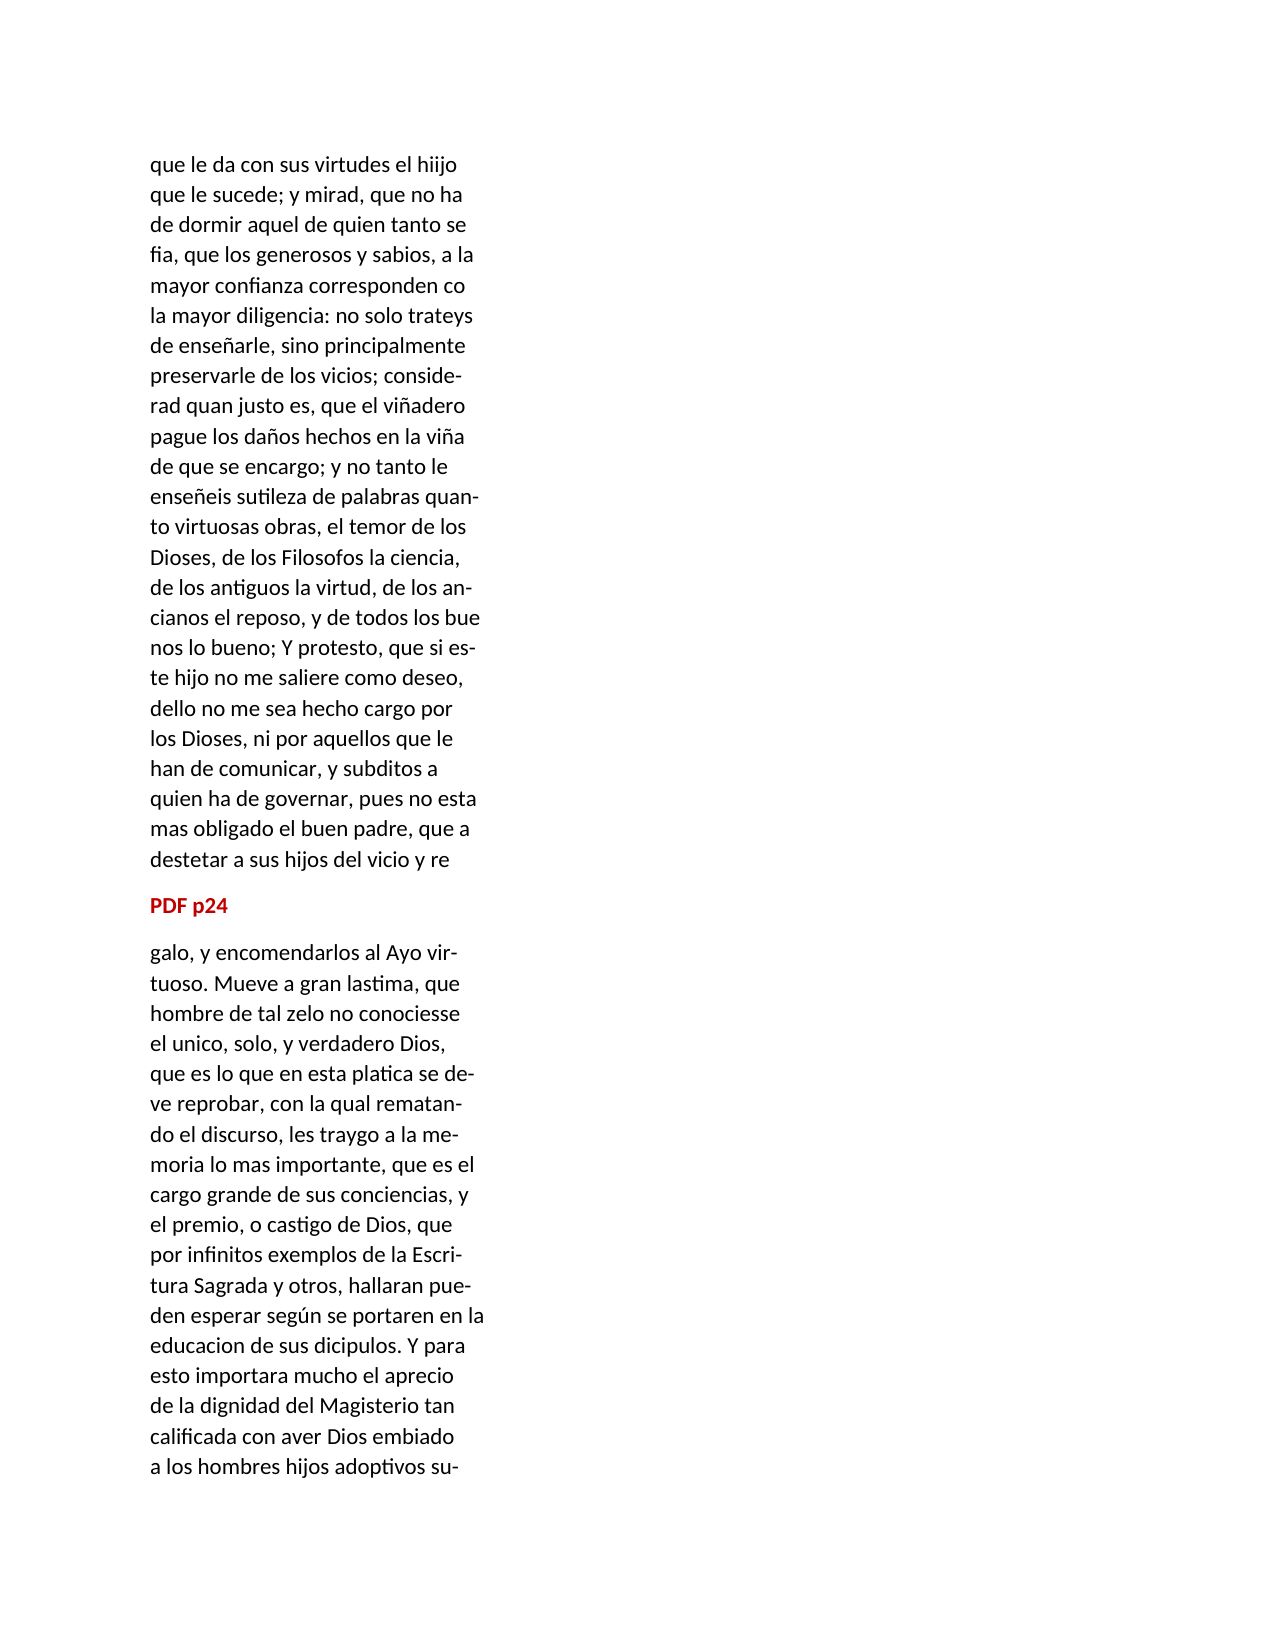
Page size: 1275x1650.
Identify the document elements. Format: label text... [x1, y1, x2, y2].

text PDF p24 [150, 892, 1125, 920]
text que le da con sus virtudes el hiijo que le sucede; y mirad, que no ha de dormir aquel de quien tanto se fia, que los generosos y sabios, a la mayor confianza corresponden co la mayor diligencia: no solo trateys de enseñarle, sino principalmente preservarle de los vicios; conside- rad quan justo es, que el viñadero pague los daños hechos en la viña de que se encargo; y no tanto le enseñeis sutileza de palabras quan- to virtuosas obras, el temor de los Dioses, de los Filosofos la ciencia, de los antiguos la virtud, de los an- cianos el reposo, y de todos los bue nos lo bueno; Y protesto, que si es- te hijo no me saliere como deseo, dello no me sea hecho cargo por los Dioses, ni por aquellos que le han de comunicar, y subditos a quien ha de governar, pues no esta mas obligado el buen padre, que a destetar a sus hijos del vicio y re [150, 150, 1125, 873]
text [150, 938, 1125, 1480]
